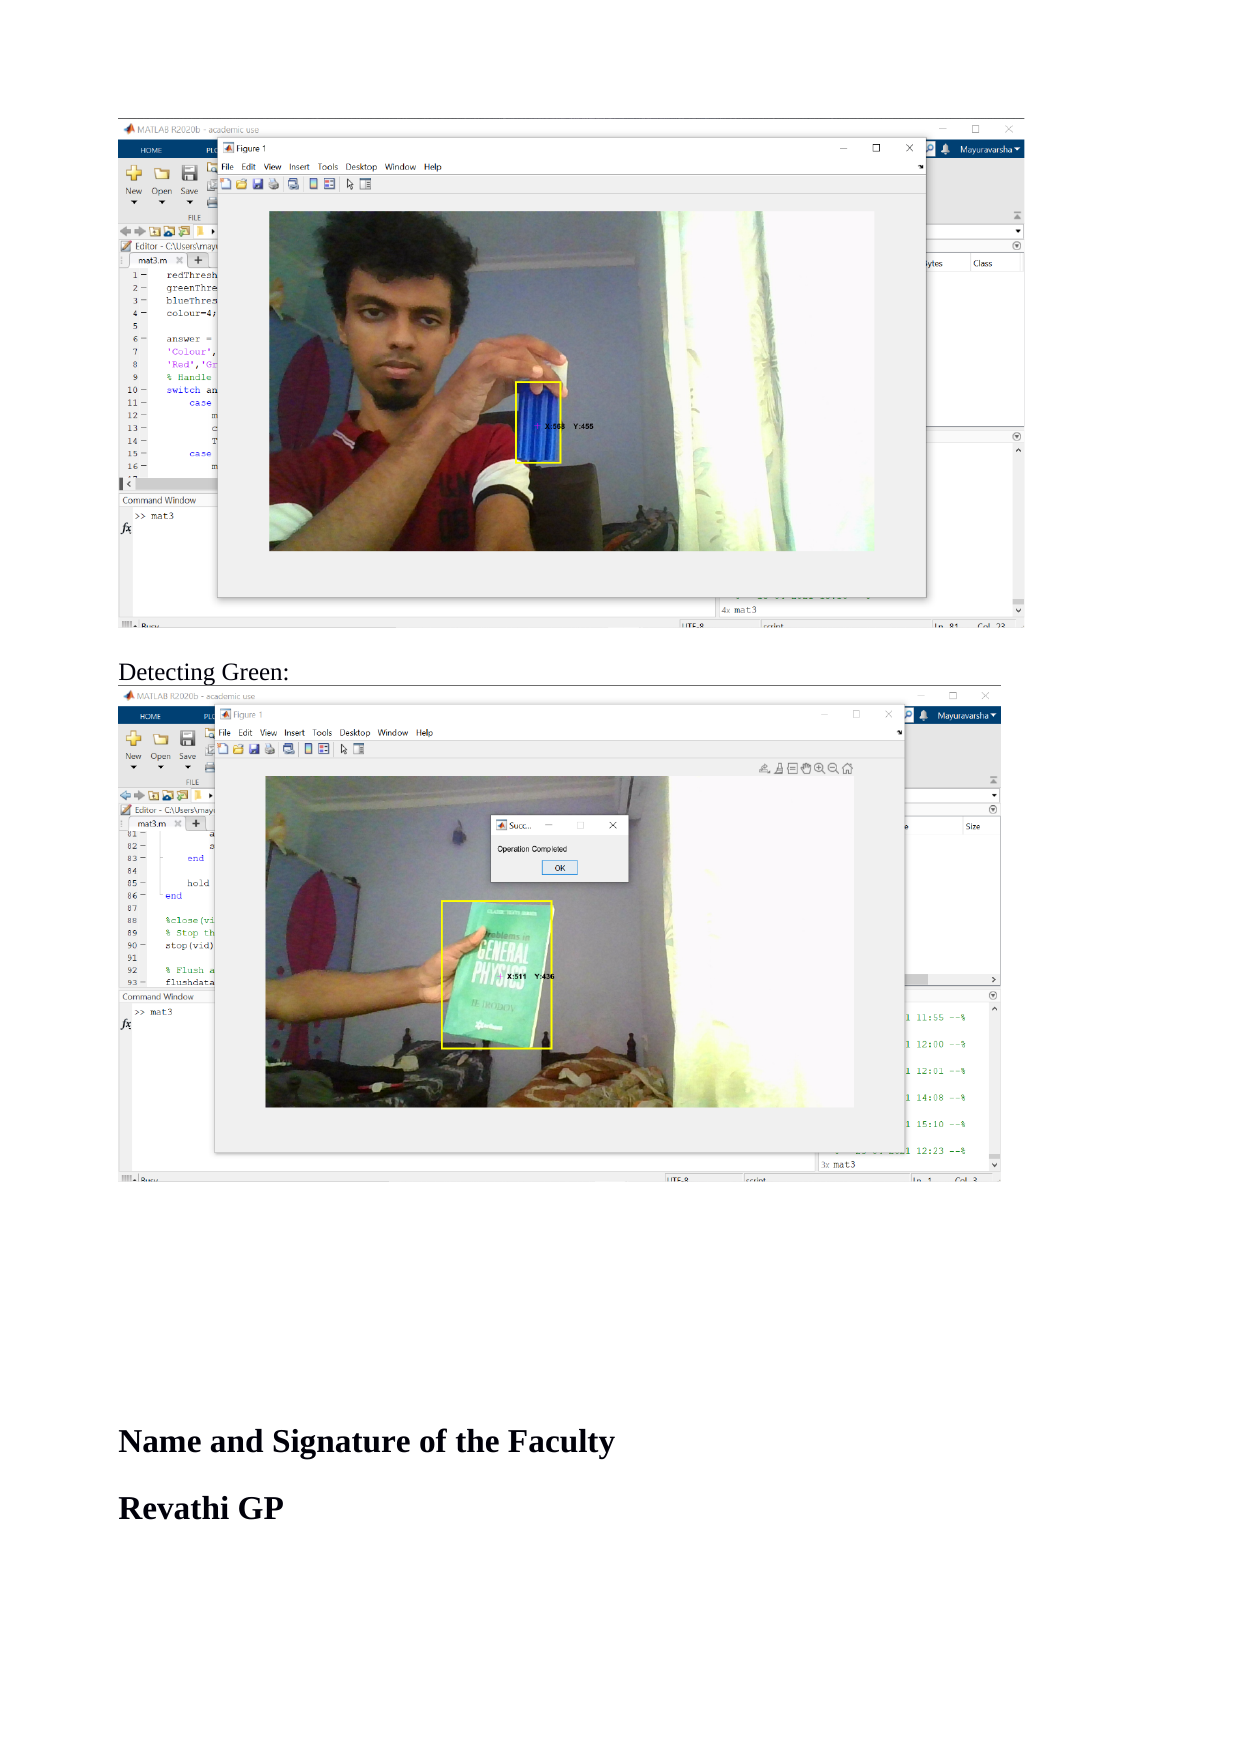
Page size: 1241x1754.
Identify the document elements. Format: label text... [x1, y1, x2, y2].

picture [118, 118, 1025, 628]
text Detecting Green: [118, 657, 1122, 685]
text Name and Signature of the Faculty [118, 1422, 1122, 1460]
picture [118, 685, 1001, 1182]
text Revathi GP [118, 1489, 1122, 1527]
